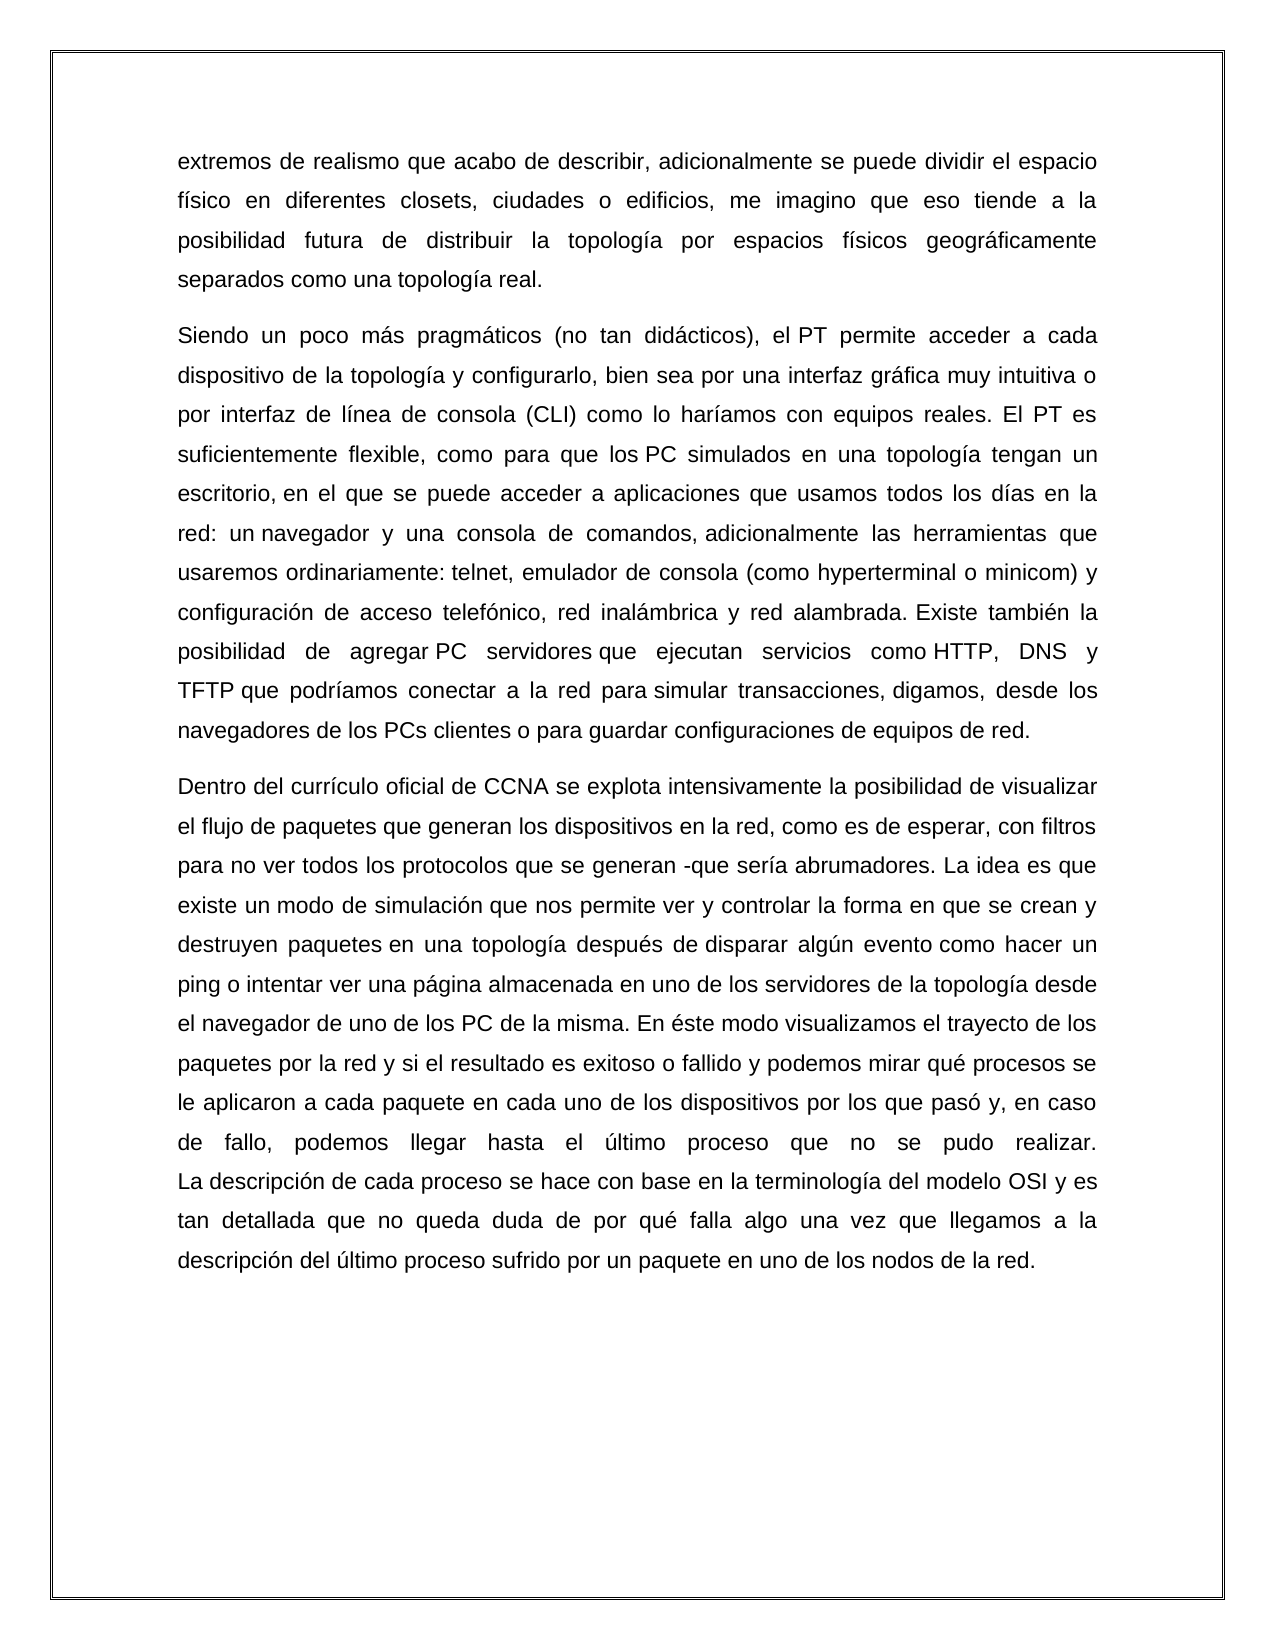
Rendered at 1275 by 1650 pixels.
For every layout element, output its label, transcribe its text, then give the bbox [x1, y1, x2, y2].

text Dentro del currículo oficial de CCNA se explota intensivamente la posibilidad de visualizar el flujo de paquetes que generan los dispositivos en la red, como es de esperar, con filtros para no ver todos los protocolos que se generan -que sería abrumadores. La idea es que existe un modo de simulación que nos permite ver y controlar la forma en que se crean y destruyen paquetes en una topología después de disparar algún evento como hacer un ping o intentar ver una página almacenada en uno de los servidores de la topología desde el navegador de uno de los PC de la misma. En éste modo visualizamos el trayecto de los paquetes por la red y si el resultado es exitoso o fallido y podemos mirar qué procesos se le aplicaron a cada paquete en cada uno de los dispositivos por los que pasó y, en caso de fallo, podemos llegar hasta el último proceso que no se pudo realizar. La descripción de cada proceso se hace con base en la terminología del modelo OSI y es tan detallada que no queda duda de por qué falla algo una vez que llegamos a la descripción del último proceso sufrido por un paquete en uno de los nodos de la red. [177, 773, 1098, 1273]
text Siendo un poco más pragmáticos (no tan didácticos), el PT permite acceder a cada dispositivo de la topología y configurarlo, bien sea por una interfaz gráfica muy intuitiva o por interfaz de línea de consola (CLI) como lo haríamos con equipos reales. El PT es suficientemente flexible, como para que los PC simulados en una topología tengan un escritorio, en el que se puede acceder a aplicaciones que usamos todos los días en la red: un navegador y una consola de comandos, adicionalmente las herramientas que usaremos ordinariamente: telnet, emulador de consola (como hyperterminal o minicom) y configuración de acceso telefónico, red inalámbrica y red alambrada. Existe también la posibilidad de agregar PC servidores que ejecutan servicios como HTTP, DNS y TFTP que podríamos conectar a la red para simular transacciones, digamos, desde los navegadores de los PCs clientes o para guardar configuraciones de equipos de red. [177, 322, 1098, 743]
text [177, 148, 1098, 292]
